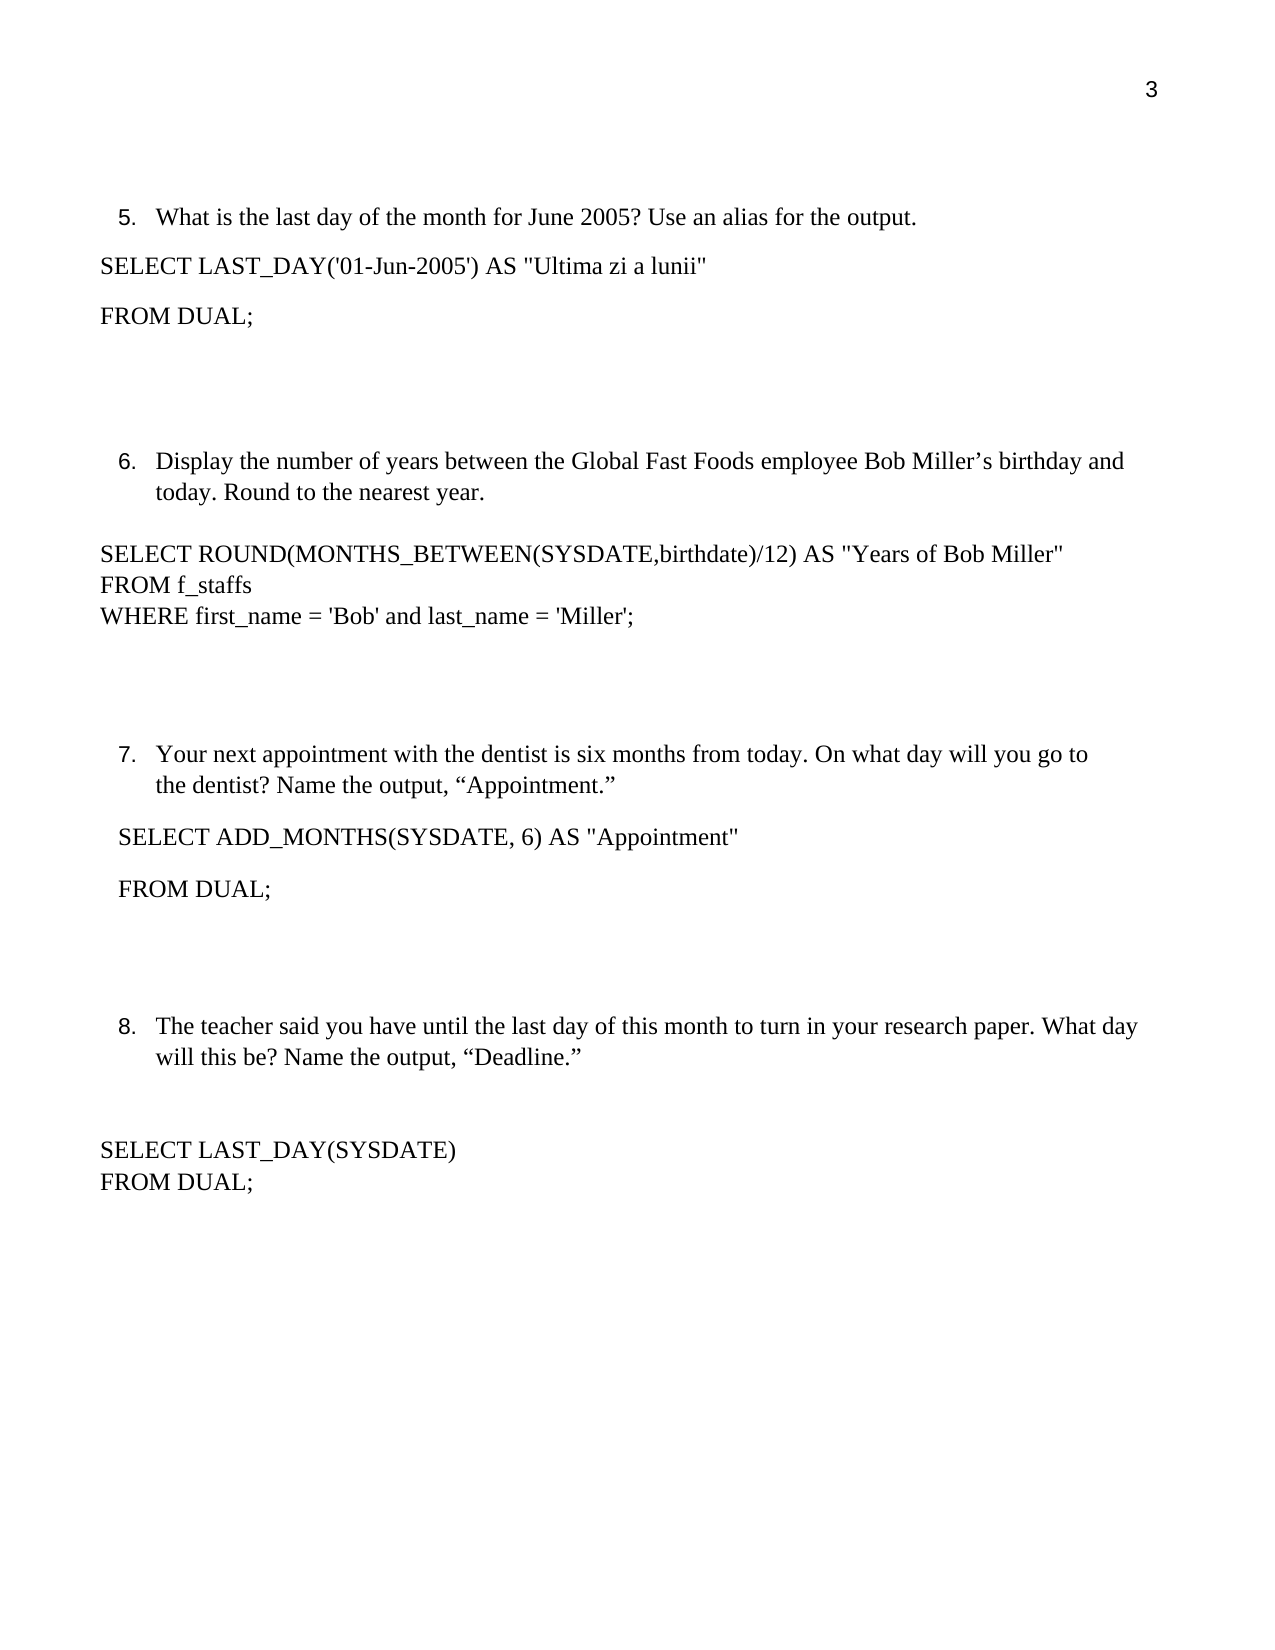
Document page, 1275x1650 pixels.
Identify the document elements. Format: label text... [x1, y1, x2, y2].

list Display the number of years between the Global Fast Foods employee Bob Miller’s birthday and today. Round to the nearest year. [118, 446, 1129, 506]
list What is the last day of the month for June 2005? Use an alias for the output. [118, 202, 1202, 230]
list The teacher said you have until the last day of this month to turn in your research paper. What day will this be? Name the output, “Deadline.” [118, 1011, 1152, 1071]
text WHERE first_name = 'Bob' and last_name = 'Miller'; [100, 601, 1129, 630]
text SELECT LAST_DAY(SYSDATE) [100, 1136, 1202, 1164]
text SELECT ADD_MONTHS(SYSDATE, 6) AS "Appointment" [118, 822, 1117, 851]
text FROM DUAL; [100, 1167, 1202, 1195]
list Your next appointment with the dentist is six months from today. On what day will you go to the dentist? Name the output, “Appointment.” [118, 739, 1117, 799]
text SELECT LAST_DAY('01-Jun-2005') AS "Ultima zi a lunii" [100, 251, 1202, 280]
text FROM DUAL; [118, 874, 1117, 902]
text SELECT ROUND(MONTHS_BETWEEN(SYSDATE,birthdate)/12) AS "Years of Bob Miller" [100, 539, 1129, 568]
text FROM DUAL; [100, 301, 1202, 330]
text FROM f_staffs [100, 570, 1129, 599]
